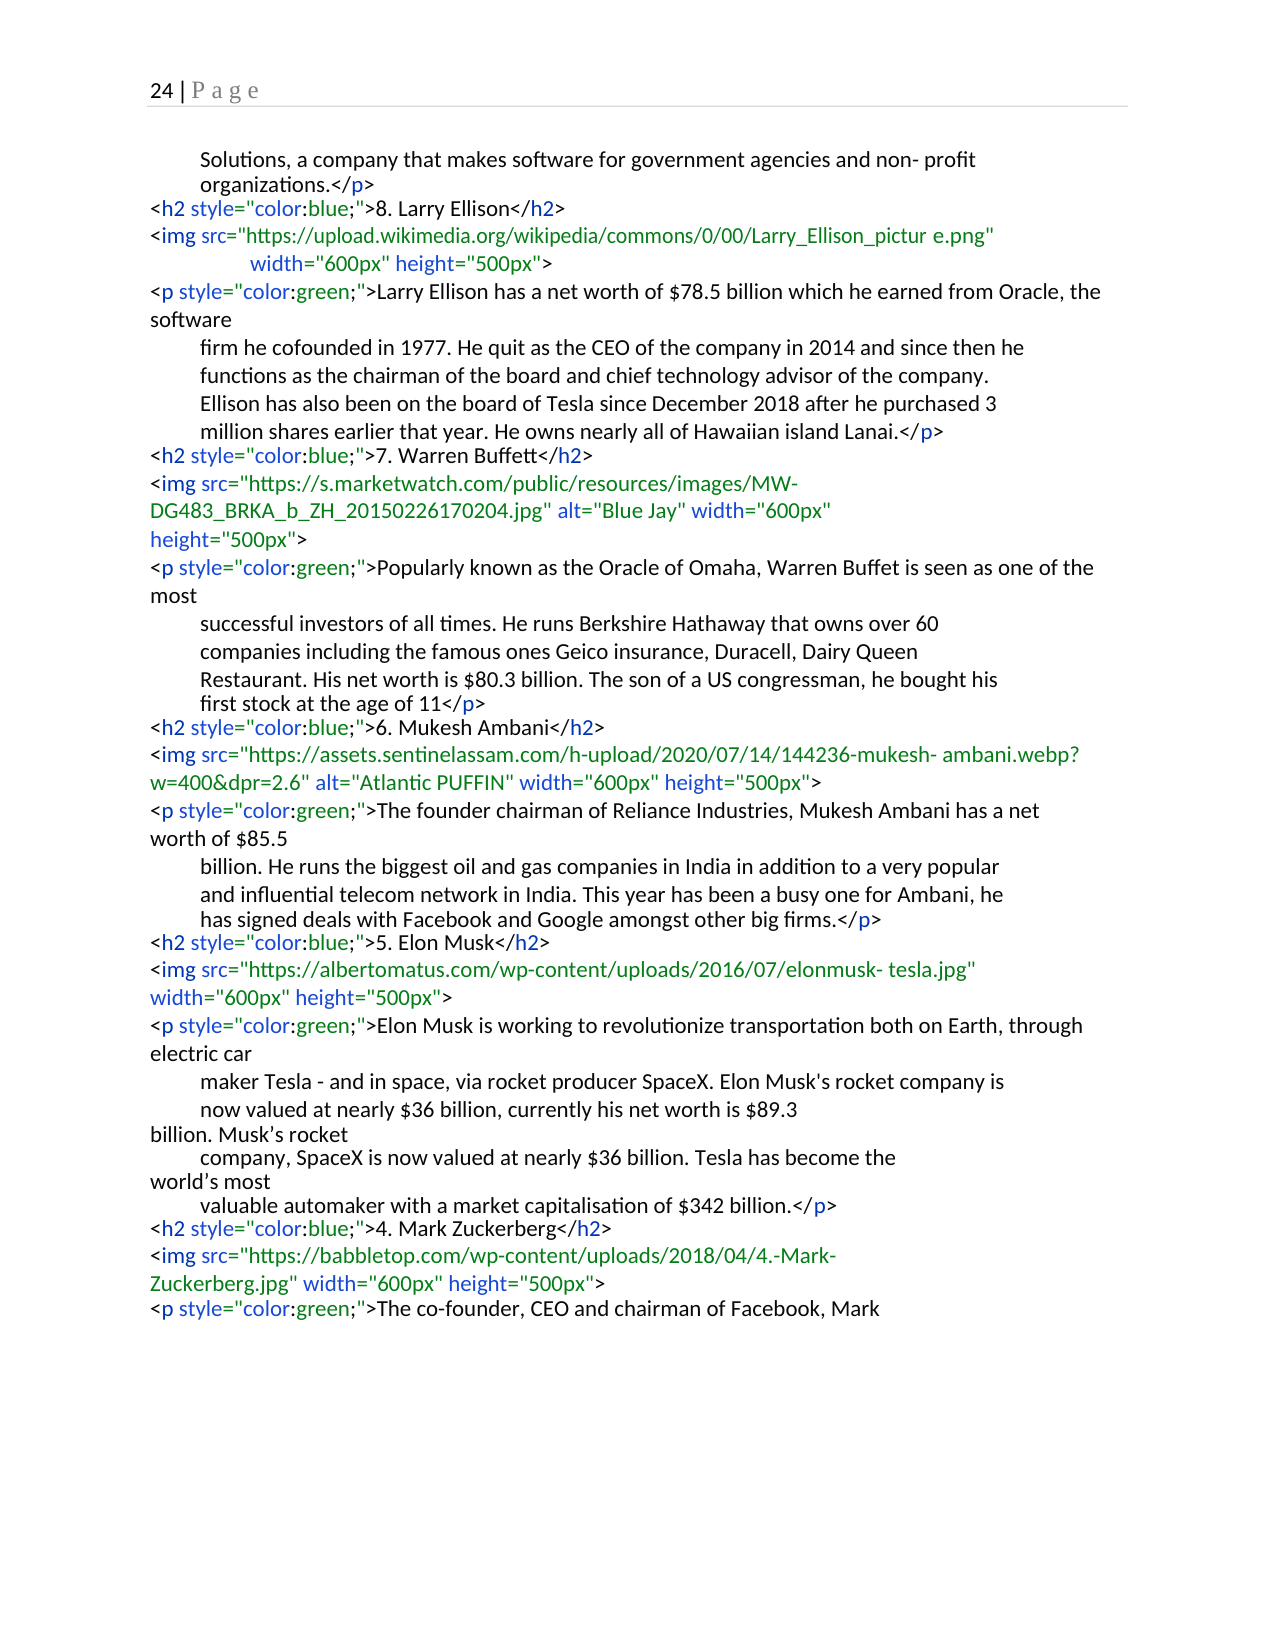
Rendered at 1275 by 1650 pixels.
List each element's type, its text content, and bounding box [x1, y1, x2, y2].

text <h2 style="color:blue;">5. Elon Musk</h2> [150, 932, 1173, 955]
text <h2 style="color:blue;">4. Mark Zuckerberg</h2> [150, 1218, 1173, 1241]
text successful investors of all times. He runs Berkshire Hathaway that owns over 60 [150, 609, 1090, 637]
text <h2 style="color:blue;">6. Mukesh Ambani</h2> [150, 716, 1173, 740]
text world’s most [150, 1171, 1173, 1194]
text companies including the famous ones Geico insurance, Duracell, Dairy Queen [150, 637, 1052, 665]
text organizations.</p> [200, 174, 1173, 197]
text and influential telecom network in India. This year has been a busy one for Ambani, he [150, 880, 1090, 908]
text <img src="https://albertomatus.com/wp-content/uploads/2016/07/elonmusk- tesla.jpg" width="600px" height="500px"> [150, 955, 1040, 1011]
text company, SpaceX is now valued at nearly $36 billion. Tesla has become the [200, 1147, 1173, 1171]
text <img src="https://babbletop.com/wp-content/uploads/2018/04/4.-Mark- Zuckerberg.jpg" width="600px" height="500px"> [150, 1242, 990, 1298]
text million shares earlier that year. He owns nearly all of Hawaiian island Lanai.</p> [150, 417, 1090, 445]
text billion. Musk’s rocket [150, 1123, 1173, 1147]
text billion. He runs the biggest oil and gas companies in India in addition to a very popular [150, 852, 1090, 880]
text has signed deals with Facebook and Google amongst other big firms.</p> [200, 908, 1173, 932]
text valuable automaker with a market capitalisation of $342 billion.</p> [200, 1194, 1173, 1218]
text Ellison has also been on the board of Tesla since December 2018 after he purchased 3 [150, 389, 1102, 417]
text <h2 style="color:blue;">7. Warren Buffett</h2> [150, 445, 1173, 469]
text <h2 style="color:blue;">8. Larry Ellison</h2> [150, 197, 1173, 221]
text <p style="color:green;">Larry Ellison has a net worth of $78.5 billion which he earned from Oracle, the software [150, 277, 1102, 333]
text <img src="https://s.marketwatch.com/public/resources/images/MW- DG483_BRKA_b_ZH_20150226170204.jpg" alt="Blue Jay" width="600px" height="500px"> [150, 469, 952, 553]
text <p style="color:green;">Popularly known as the Oracle of Omaha, Warren Buffet is seen as one of the most [150, 553, 1115, 609]
text functions as the chairman of the board and chief technology advisor of the company. [150, 361, 1077, 389]
text Solutions, a company that makes software for government agencies and non- profit [150, 146, 1115, 174]
text <img src="https://assets.sentinelassam.com/h-upload/2020/07/14/144236-mukesh- ambani.webp?w=400&dpr=2.6" alt="Atlantic PUFFIN" width="600px" height="500px"> [150, 740, 1113, 796]
text <img src="https://upload.wikimedia.org/wikipedia/commons/0/00/Larry_Ellison_pictur e.png" width="600px" height="500px"> [150, 221, 1102, 277]
text now valued at nearly $36 billion, currently his net worth is $89.3 [200, 1096, 1173, 1123]
text Restaurant. His net worth is $80.3 billion. The son of a US congressman, he bought his [150, 665, 1102, 693]
text <p style="color:green;">The founder chairman of Reliance Industries, Mukesh Ambani has a net worth of $85.5 [150, 796, 1090, 852]
text first stock at the age of 11</p> [200, 693, 1173, 716]
text maker Tesla - and in space, via rocket producer SpaceX. Elon Musk's rocket company is [150, 1067, 1040, 1096]
text firm he cofounded in 1977. He quit as the CEO of the company in 2014 and since then he [150, 333, 1102, 361]
text <p style="color:green;">Elon Musk is working to revolutionize transportation both on Earth, through electric car [150, 1011, 1102, 1067]
text <p style="color:green;">The co-founder, CEO and chairman of Facebook, Mark [150, 1298, 1173, 1321]
